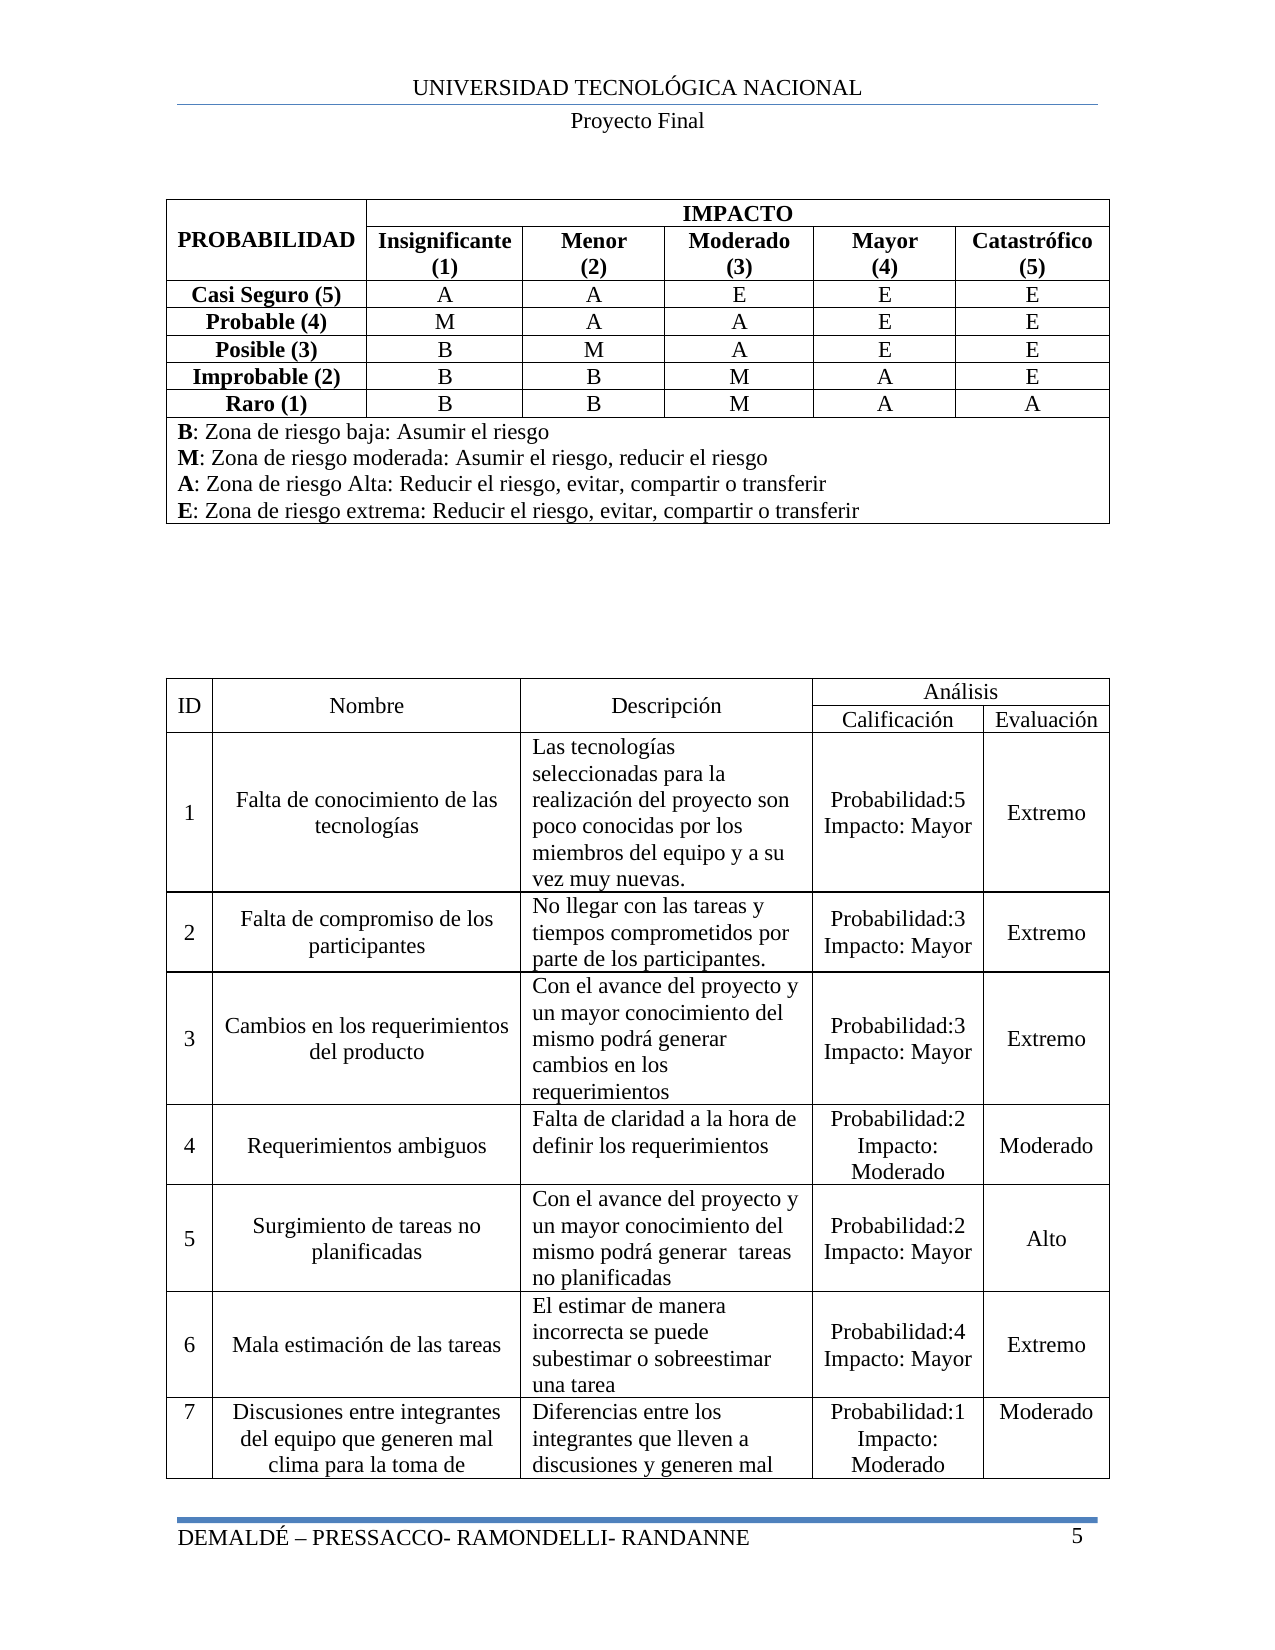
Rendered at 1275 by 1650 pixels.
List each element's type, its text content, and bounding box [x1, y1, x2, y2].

table_cell B: Zona de riesgo baja: Asumir el riesgo M: Zona de riesgo moderada: Asumir el riesgo, reducir el riesgo A: Zona de riesgo Alta: Reducir el riesgo, evitar, compartir o transferir E: Zona de riesgo extrema: Reducir el riesgo, evitar, compartir o transferir [167, 418, 1109, 523]
table_cell Posible (3) [167, 336, 366, 362]
table_cell Alto [984, 1185, 1109, 1291]
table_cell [521, 1398, 812, 1477]
table_cell 7 [167, 1398, 212, 1477]
table_cell A [665, 336, 813, 362]
table_cell E [956, 308, 1109, 334]
table_cell Falta de conocimiento de las tecnologías [213, 733, 520, 891]
table_cell Extremo [984, 1292, 1109, 1397]
table_cell 6 [167, 1292, 212, 1397]
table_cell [213, 1398, 520, 1477]
table_cell 2 [167, 893, 212, 971]
table_cell Mala estimación de las tareas [213, 1292, 520, 1397]
table_cell 1 [167, 733, 212, 891]
table_cell 4 [167, 1105, 212, 1184]
table_cell M [665, 363, 813, 389]
table_cell A [814, 390, 955, 417]
table_cell E [814, 308, 955, 334]
table_cell Probabilidad:2 Impacto: Moderado [813, 1105, 983, 1184]
table_cell Improbable (2) [167, 363, 366, 389]
table_cell Moderado [984, 1105, 1109, 1184]
table_cell Calificación [813, 706, 983, 732]
table_cell B [367, 363, 522, 389]
table_cell A [956, 390, 1109, 417]
table_header Descripción [521, 679, 812, 732]
table_cell Casi Seguro (5) [167, 281, 366, 307]
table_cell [813, 1398, 983, 1477]
table_cell A [665, 308, 813, 334]
table_cell Extremo [984, 893, 1109, 971]
table_cell Catastrófico (5) [956, 227, 1109, 280]
table_cell Insignificante (1) [367, 227, 522, 280]
table_cell Extremo [984, 973, 1109, 1104]
table_cell Evaluación [984, 706, 1109, 732]
table_cell B [523, 363, 664, 389]
table_cell M [523, 336, 664, 362]
table_cell Probabilidad:2 Impacto: Mayor [813, 1185, 983, 1291]
table_cell B [367, 390, 522, 417]
table_cell Falta de compromiso de los participantes [213, 893, 520, 971]
table_cell No llegar con las tareas y tiempos comprometidos por parte de los participantes. [521, 893, 812, 971]
table_cell E [956, 363, 1109, 389]
table_cell M [665, 390, 813, 417]
table_cell E [665, 281, 813, 307]
table_cell Extremo [984, 733, 1109, 891]
table_cell Requerimientos ambiguos [213, 1105, 520, 1184]
table_cell Con el avance del proyecto y un mayor conocimiento del mismo podrá generar cambios en los requerimientos [521, 973, 812, 1104]
table_cell A [367, 281, 522, 307]
table_cell Cambios en los requerimientos del producto [213, 973, 520, 1104]
table_cell 5 [167, 1185, 212, 1291]
table_cell El estimar de manera incorrecta se puede subestimar o sobreestimar una tarea [521, 1292, 812, 1397]
table_cell Las tecnologías seleccionadas para la realización del proyecto son poco conocidas por los miembros del equipo y a su vez muy nuevas. [521, 733, 812, 891]
table_cell Probabilidad:5 Impacto: Mayor [813, 733, 983, 891]
table_header IMPACTO [367, 200, 1109, 226]
table_header Nombre [213, 679, 520, 732]
table_cell B [367, 336, 522, 362]
table_header PROBABILIDAD [167, 200, 366, 280]
table_cell E [814, 336, 955, 362]
table_cell A [523, 281, 664, 307]
table_cell A [523, 308, 664, 334]
table_cell E [814, 281, 955, 307]
table_header ID [167, 679, 212, 732]
table_cell Raro (1) [167, 390, 366, 417]
table_cell Probabilidad:4 Impacto: Mayor [813, 1292, 983, 1397]
table_cell E [956, 336, 1109, 362]
table_cell Probabilidad:3 Impacto: Mayor [813, 893, 983, 971]
table_cell 3 [167, 973, 212, 1104]
table_cell M [367, 308, 522, 334]
table_cell Moderado (3) [665, 227, 813, 280]
table_cell Probabilidad:3 Impacto: Mayor [813, 973, 983, 1104]
table_header Análisis [813, 679, 1109, 705]
table_cell Con el avance del proyecto y un mayor conocimiento del mismo podrá generar tareas no planificadas [521, 1185, 812, 1291]
table_cell E [956, 281, 1109, 307]
table_cell Mayor (4) [814, 227, 955, 280]
table_cell A [814, 363, 955, 389]
table_cell B [523, 390, 664, 417]
table_cell Menor (2) [523, 227, 664, 280]
table_cell Probable (4) [167, 308, 366, 334]
table_cell Moderado [984, 1398, 1109, 1477]
table_cell Falta de claridad a la hora de definir los requerimientos [521, 1105, 812, 1184]
table_cell Surgimiento de tareas no planificadas [213, 1185, 520, 1291]
